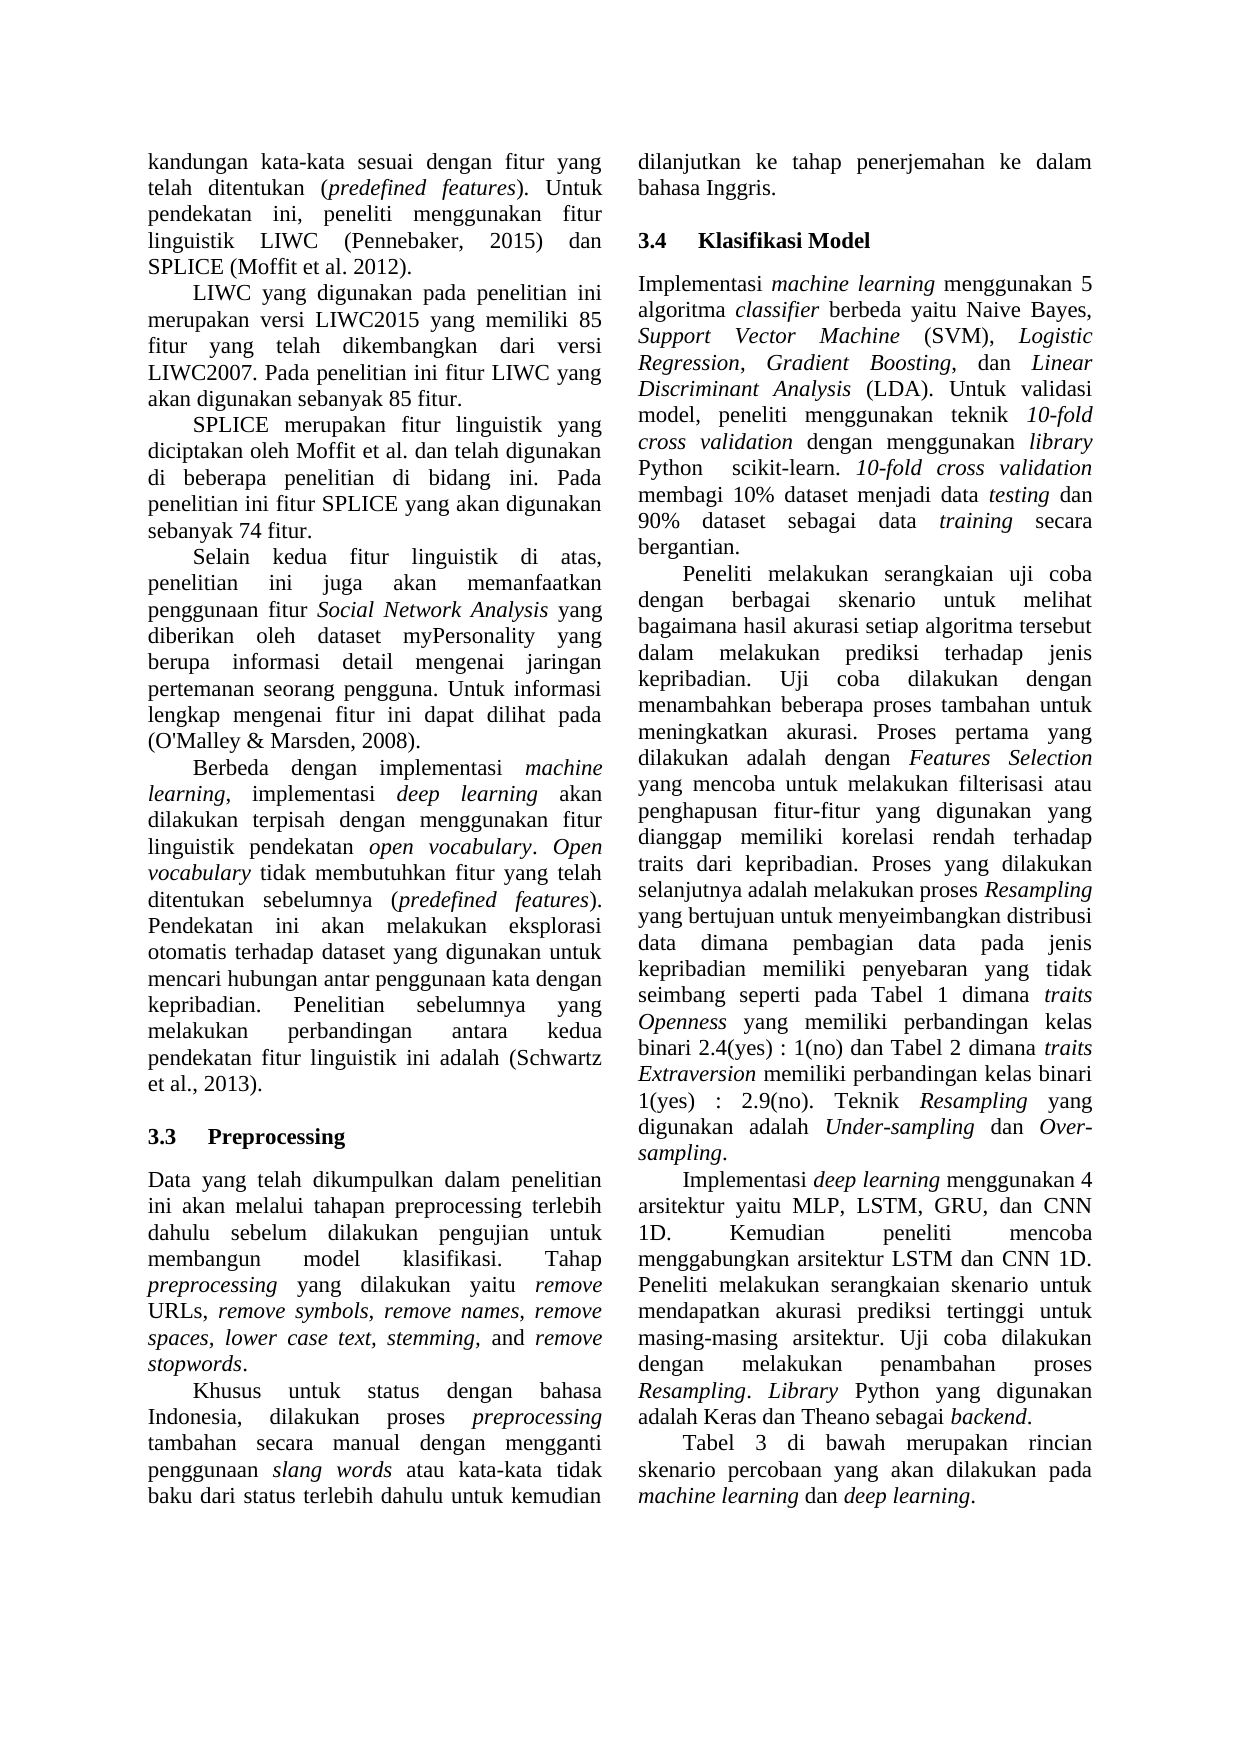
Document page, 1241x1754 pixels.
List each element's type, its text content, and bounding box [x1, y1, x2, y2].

text Khusus untuk status dengan bahasa Indonesia, dilakukan proses preprocessing tambahan secara manual dengan mengganti penggunaan slang words atau kata-kata tidak baku dari status terlebih dahulu untuk kemudian dilanjutkan ke tahap penerjemahan ke dalam bahasa Inggris. [148, 1377, 602, 1508]
text Peneliti melakukan serangkaian uji coba dengan berbagai skenario untuk melihat bagaimana hasil akurasi setiap algoritma tersebut dalam melakukan prediksi terhadap jenis kepribadian. Uji coba dilakukan dengan menambahkan beberapa proses tambahan untuk meningkatkan akurasi. Proses pertama yang dilakukan adalah dengan Features Selection yang mencoba untuk melakukan filterisasi atau penghapusan fitur-fitur yang digunakan yang dianggap memiliki korelasi rendah terhadap traits dari kepribadian. Proses yang dilakukan selanjutnya adalah melakukan proses Resampling yang bertujuan untuk menyeimbangkan distribusi data dimana pembagian data pada jenis kepribadian memiliki penyebaran yang tidak seimbang seperti pada Tabel 1 dimana traits Openness yang memiliki perbandingan kelas binari 2.4(yes) : 1(no) dan Tabel 2 dimana traits Extraversion memiliki perbandingan kelas binari 1(yes) : 2.9(no). Teknik Resampling yang digunakan adalah Under-sampling dan Over-sampling. [638, 560, 1092, 1166]
text LIWC yang digunakan pada penelitian ini merupakan versi LIWC2015 yang memiliki 85 fitur yang telah dikembangkan dari versi LIWC2007. Pada penelitian ini fitur LIWC yang akan digunakan sebanyak 85 fitur. [148, 279, 602, 411]
text Tabel 3 di bawah merupakan rincian skenario percobaan yang akan dilakukan pada machine learning dan deep learning. [638, 1429, 1092, 1508]
text Implementasi deep learning menggunakan 4 arsitektur yaitu MLP, LSTM, GRU, dan CNN 1D. Kemudian peneliti mencoba menggabungkan arsitektur LSTM dan CNN 1D. Peneliti melakukan serangkaian skenario untuk mendapatkan akurasi prediksi tertinggi untuk masing-masing arsitektur. Uji coba dilakukan dengan melakukan penambahan proses Resampling. Library Python yang digunakan adalah Keras dan Theano sebagai backend. [638, 1166, 1092, 1429]
text Berbeda dengan implementasi machine learning, implementasi deep learning akan dilakukan terpisah dengan menggunakan fitur linguistik pendekatan open vocabulary. Open vocabulary tidak membutuhkan fitur yang telah ditentukan sebelumnya (predefined features). Pendekatan ini akan melakukan eksplorasi otomatis terhadap dataset yang digunakan untuk mencari hubungan antar penggunaan kata dengan kepribadian. Penelitian sebelumnya yang melakukan perbandingan antara kedua pendekatan fitur linguistik ini adalah (Schwartz et al., 2013). [148, 754, 602, 1096]
text Khusus untuk status dengan bahasa Indonesia, dilakukan proses preprocessing tambahan secara manual dengan mengganti penggunaan slang words atau kata-kata tidak baku dari status terlebih dahulu untuk kemudian dilanjutkan ke tahap penerjemahan ke dalam bahasa Inggris. [638, 148, 1092, 200]
text Preprocessing [148, 1123, 602, 1149]
text SPLICE merupakan fitur linguistik yang diciptakan oleh Moffit et al. dan telah digunakan di beberapa penelitian di bidang ini. Pada penelitian ini fitur SPLICE yang akan digunakan sebanyak 74 fitur. [148, 411, 602, 543]
text Data yang telah dikumpulkan dalam penelitian ini akan melalui tahapan preprocessing terlebih dahulu sebelum dilakukan pengujian untuk membangun model klasifikasi. Tahap preprocessing yang dilakukan yaitu remove URLs, remove symbols, remove names, remove spaces, lower case text, stemming, and remove stopwords. [148, 1166, 602, 1377]
text Selain kedua fitur linguistik di atas, penelitian ini juga akan memanfaatkan penggunaan fitur Social Network Analysis yang diberikan oleh dataset myPersonality yang berupa informasi detail mengenai jaringan pertemanan seorang pengguna. Untuk informasi lengkap mengenai fitur ini dapat dilihat pada (O'Malley & Marsden, 2008). [148, 543, 602, 754]
text Implementasi machine learning menggunakan 5 algoritma classifier berbeda yaitu Naive Bayes, Support Vector Machine (SVM), Logistic Regression, Gradient Boosting, dan Linear Discriminant Analysis (LDA). Untuk validasi model, peneliti menggunakan teknik 10-fold cross validation dengan menggunakan library Python scikit-learn. 10-fold cross validation membagi 10% dataset menjadi data testing dan 90% dataset sebagai data training secara bergantian. [638, 270, 1092, 560]
text Klasifikasi Model [638, 227, 1092, 253]
